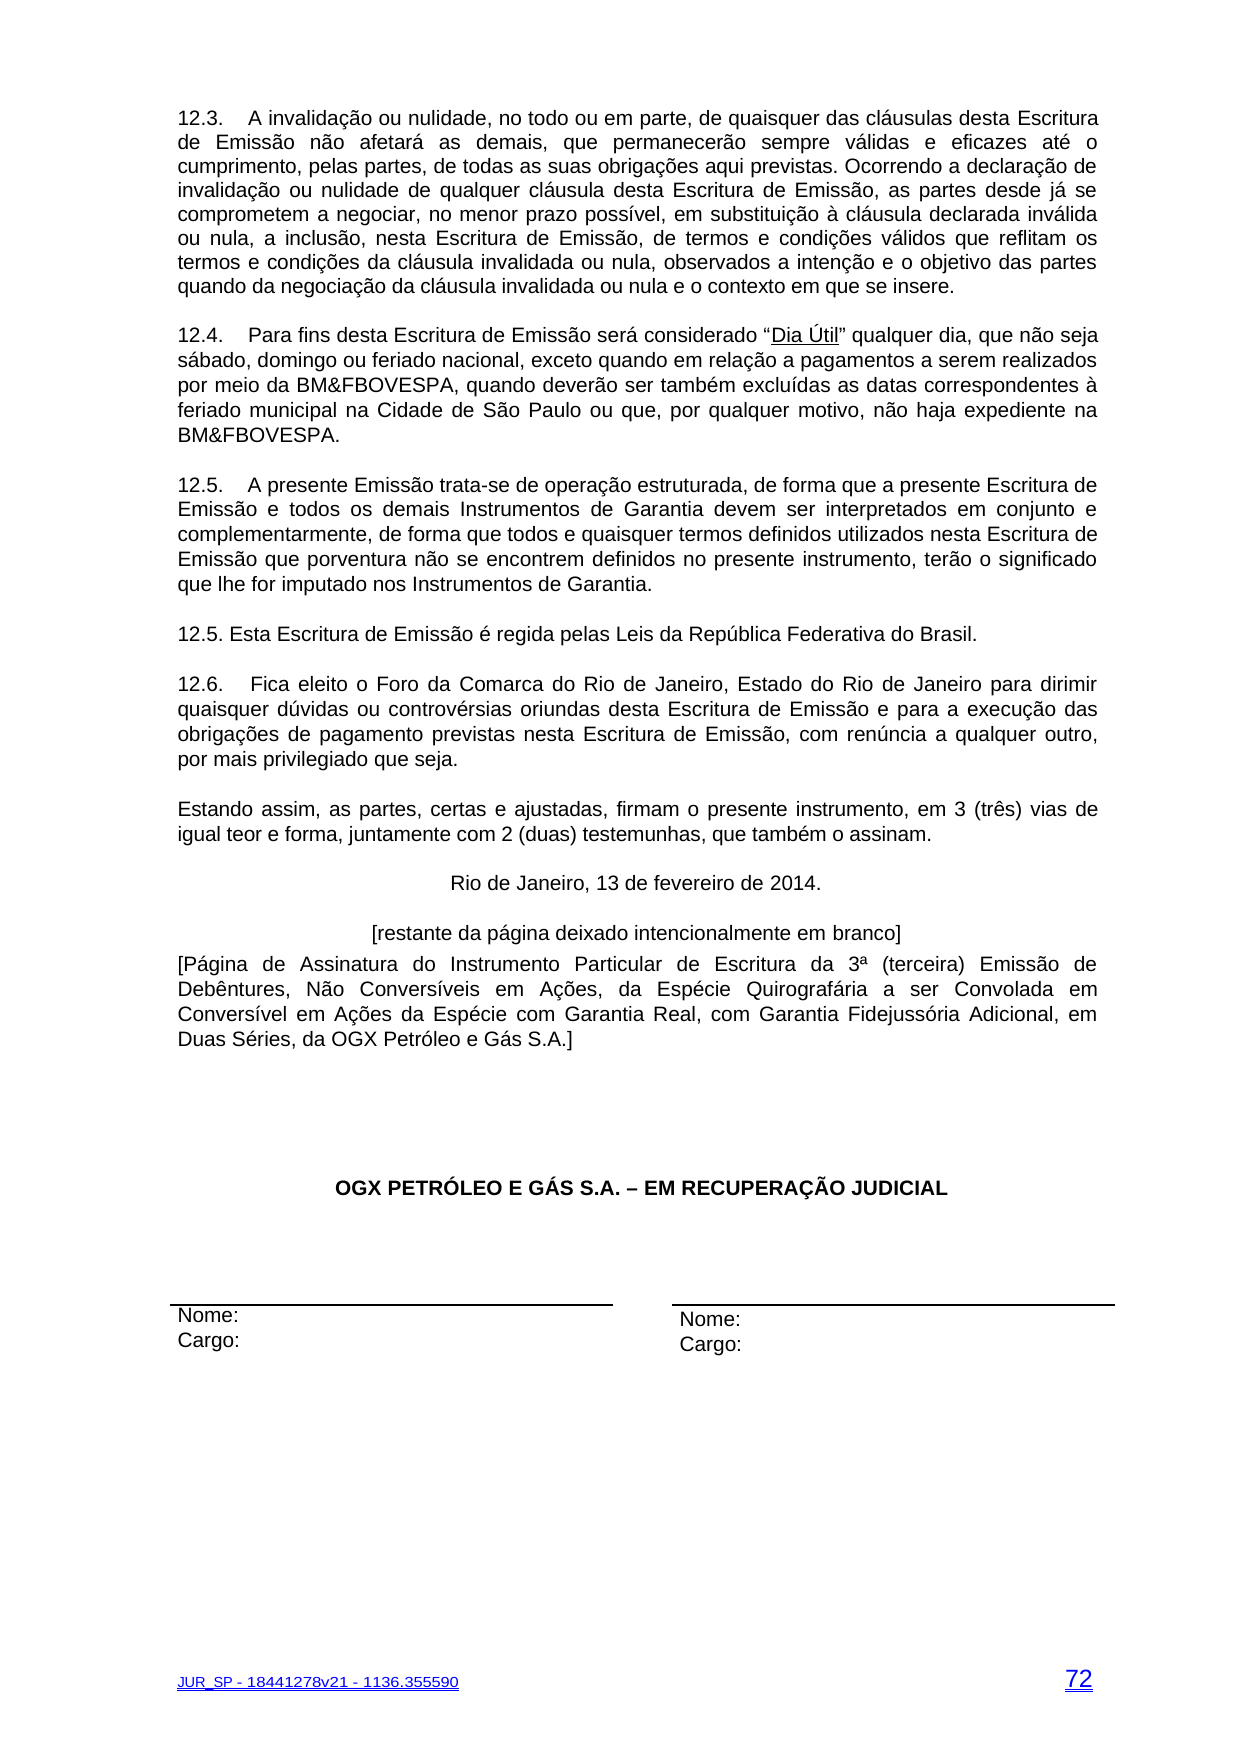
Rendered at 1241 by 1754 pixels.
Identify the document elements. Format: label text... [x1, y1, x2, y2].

text 12.5. Esta Escritura de Emissão é regida pelas Leis da República Federativa do Brasil. [177, 622, 1007, 646]
text [restante da página deixado intencionalmente em branco] [366, 921, 906, 945]
list Fica eleito o Foro da Comarca do Rio de Janeiro, Estado do Rio de Janeiro para dirimir quaisquer dúvidas ou controvérsias oriundas desta Escritura de Emissão e para a execução das obrigações de pagamento previstas nesta Escritura de Emissão, com renúncia a qualquer outro, por mais privilegiado que seja. [177, 672, 1099, 771]
text Rio de Janeiro, 13 de fevereiro de 2014. [177, 871, 1094, 895]
list A presente Emissão trata-se de operação estruturada, de forma que a presente Escritura de Emissão e todos os demais Instrumentos de Garantia devem ser interpretados em conjunto e complementarmente, de forma que todos e quaisquer termos definidos utilizados nesta Escritura de Emissão que porventura não se encontrem definidos no presente instrumento, terão o significado que lhe for imputado nos Instrumentos de Garantia. [177, 472, 1099, 596]
text OGX PETRÓLEO E GÁS S.A. – EM RECUPERAÇÃO JUDICIAL [335, 1176, 1107, 1200]
text Nome: Cargo: [679, 1307, 748, 1355]
list A invalidação ou nulidade, no todo ou em parte, de quaisquer das cláusulas desta Escritura de Emissão não afetará as demais, que permanecerão sempre válidas e eficazes até o cumprimento, pelas partes, de todas as suas obrigações aqui previstas. Ocorrendo a declaração de invalidação ou nulidade de qualquer cláusula desta Escritura de Emissão, as partes desde já se comprometem a negociar, no menor prazo possível, em substituição à cláusula declarada inválida ou nula, a inclusão, nesta Escritura de Emissão, de termos e condições válidos que reflitam os termos e condições da cláusula invalidada ou nula, observados a intenção e o objetivo das partes quando da negociação da cláusula invalidada ou nula e o contexto em que se insere. [177, 106, 1098, 298]
text Nome: Cargo: [177, 1303, 245, 1352]
text [Página de Assinatura do Instrumento Particular de Escritura da 3ª (terceira) Emissão de Debêntures, Não Conversíveis em Ações, da Espécie Quirografária a ser Convolada em Conversível em Ações da Espécie com Garantia Real, com Garantia Fidejussória Adicional, em Duas Séries, da OGX Petróleo e Gás S.A.] [177, 952, 1099, 1051]
text Estando assim, as partes, certas e ajustadas, firmam o presente instrumento, em 3 (três) vias de igual teor e forma, juntamente com 2 (duas) testemunhas, que também o assinam. [177, 796, 1099, 845]
list Para fins desta Escritura de Emissão será considerado “Dia Útil” qualquer dia, que não seja sábado, domingo ou feriado nacional, exceto quando em relação a pagamentos a serem realizados por meio da BM&FBOVESPA, quando deverão ser também excluídas as datas correspondentes à feriado municipal na Cidade de São Paulo ou que, por qualquer motivo, não haja expediente na BM&FBOVESPA. [177, 323, 1099, 446]
